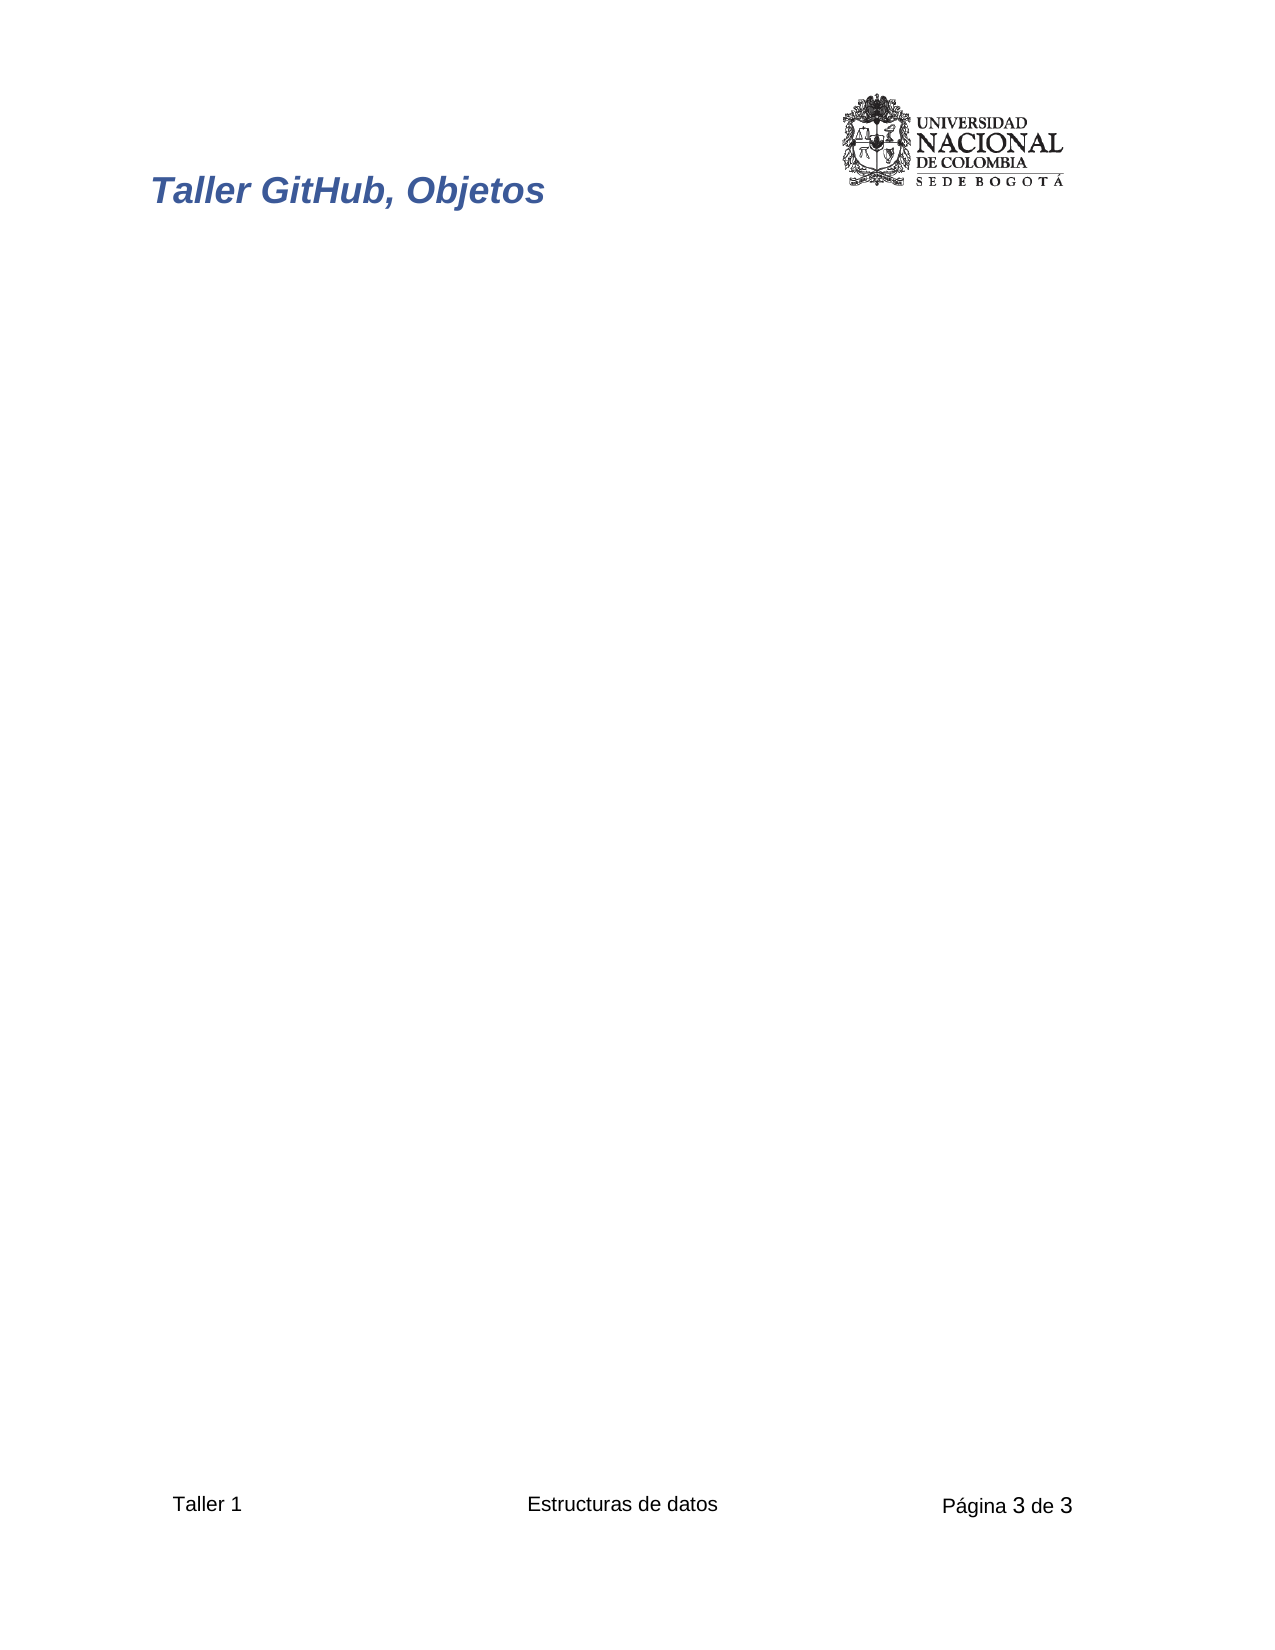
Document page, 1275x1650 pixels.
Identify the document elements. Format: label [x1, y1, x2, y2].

picture [825, 75, 1079, 204]
